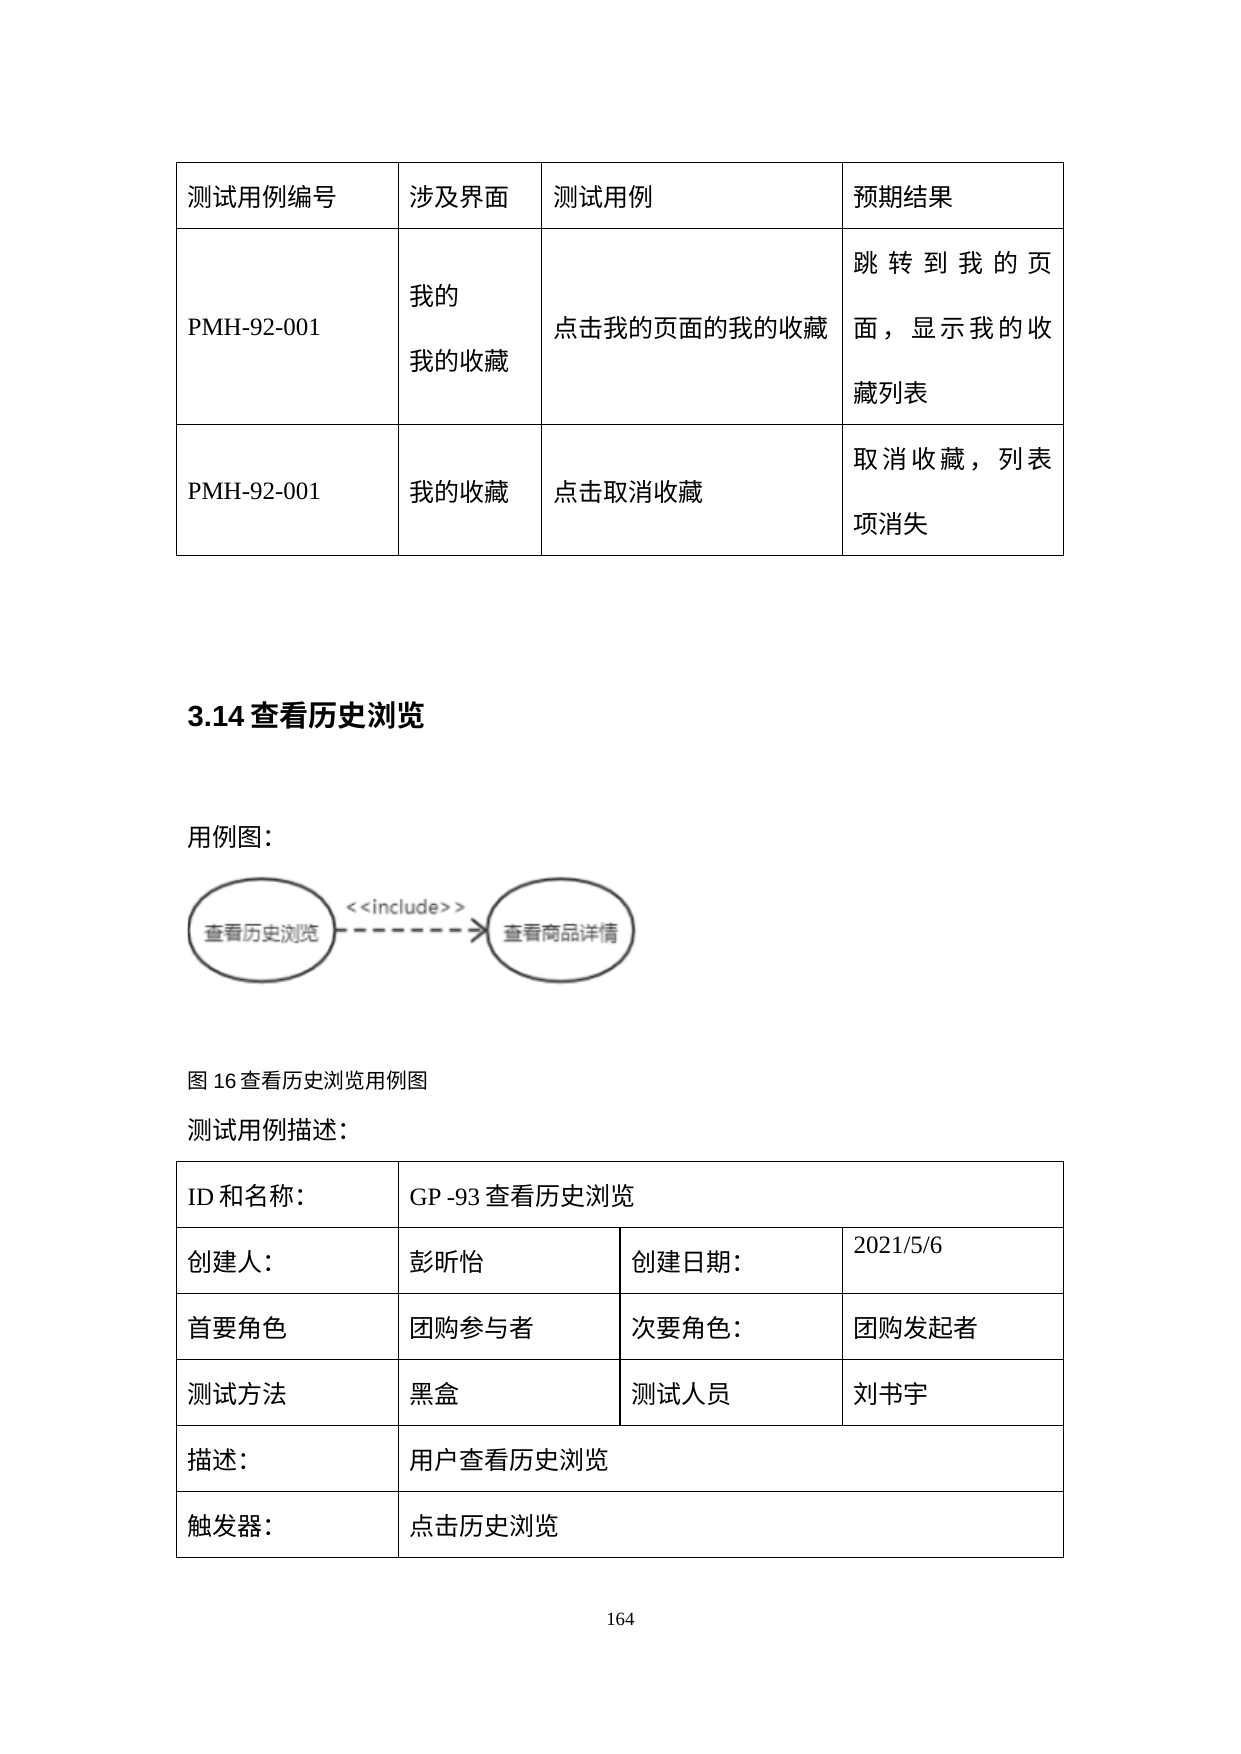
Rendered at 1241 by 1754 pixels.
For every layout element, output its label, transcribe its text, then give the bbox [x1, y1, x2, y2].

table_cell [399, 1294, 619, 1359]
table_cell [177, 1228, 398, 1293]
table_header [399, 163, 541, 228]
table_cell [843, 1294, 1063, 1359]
picture [187, 868, 743, 1051]
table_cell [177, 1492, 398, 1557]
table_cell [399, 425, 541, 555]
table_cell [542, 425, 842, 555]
text 测试用例描述： [187, 1096, 1053, 1161]
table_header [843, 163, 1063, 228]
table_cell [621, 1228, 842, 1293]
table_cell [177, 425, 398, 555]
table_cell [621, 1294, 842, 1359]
subtitle 3.14查看历史浏览 [187, 681, 1053, 746]
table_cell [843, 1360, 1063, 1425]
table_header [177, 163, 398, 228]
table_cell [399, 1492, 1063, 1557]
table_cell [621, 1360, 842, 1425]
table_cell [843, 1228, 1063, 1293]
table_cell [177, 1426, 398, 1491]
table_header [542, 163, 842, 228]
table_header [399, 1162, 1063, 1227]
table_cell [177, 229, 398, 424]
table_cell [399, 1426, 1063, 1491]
text 用例图： [187, 803, 1053, 868]
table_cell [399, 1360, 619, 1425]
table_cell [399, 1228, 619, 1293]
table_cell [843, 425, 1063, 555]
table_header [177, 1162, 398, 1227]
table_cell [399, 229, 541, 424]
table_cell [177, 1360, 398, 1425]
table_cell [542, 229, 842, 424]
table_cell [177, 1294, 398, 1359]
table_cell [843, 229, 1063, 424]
